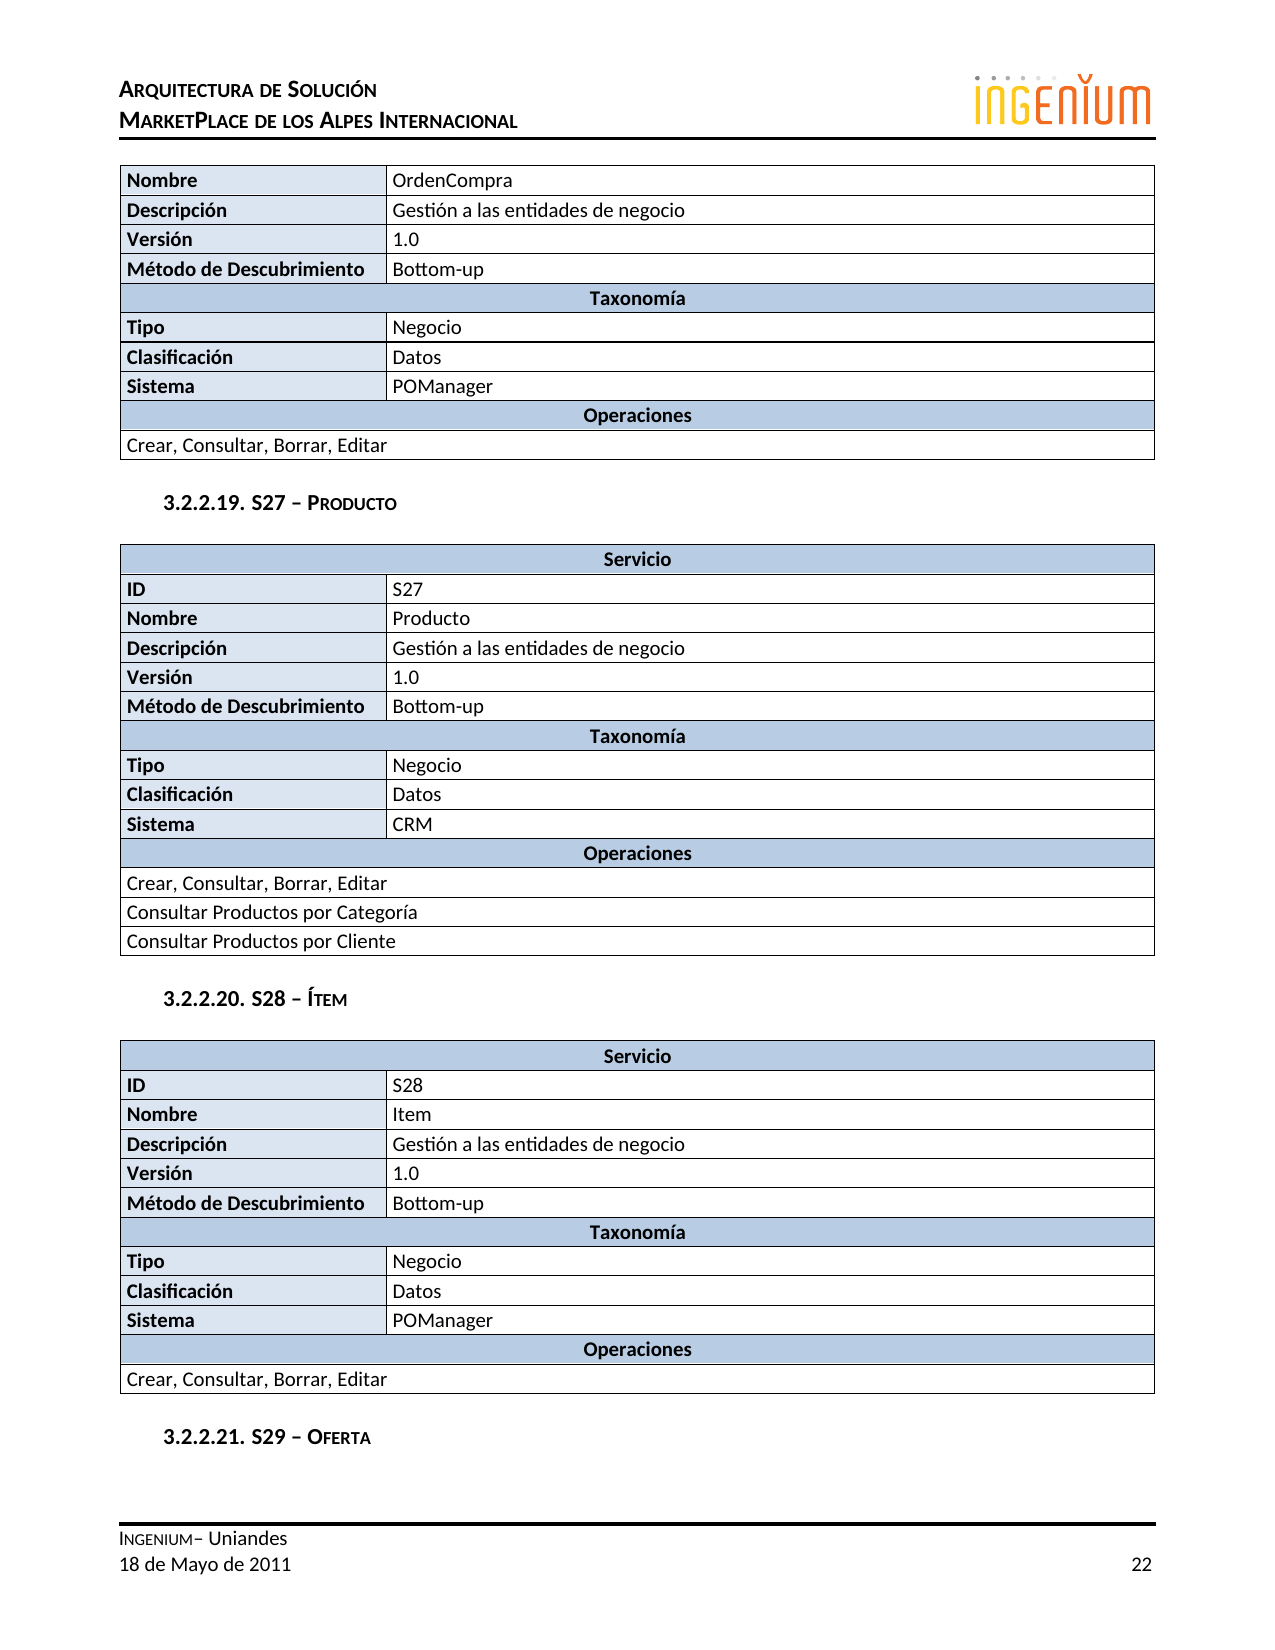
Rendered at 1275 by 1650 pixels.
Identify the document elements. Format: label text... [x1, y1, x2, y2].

table_cell Taxonomía [121, 1218, 1154, 1246]
table_cell Descripción [121, 196, 386, 224]
table_cell Taxonomía [121, 284, 1154, 312]
table_cell Negocio [387, 313, 1154, 341]
table_cell Método de Descubrimiento [121, 1188, 386, 1217]
table_cell Operaciones [121, 1335, 1154, 1363]
table_cell POManager [387, 372, 1154, 400]
table_cell Nombre [121, 166, 386, 194]
table_cell Datos [387, 343, 1154, 371]
table_cell Crear, Consultar, Borrar, Editar [121, 1365, 1154, 1393]
table_cell Tipo [121, 313, 386, 341]
table_cell Sistema [121, 1306, 386, 1334]
table_cell Descripción [121, 1130, 386, 1158]
table_cell Gestión a las entidades de negocio [387, 1130, 1154, 1158]
table_cell Versión [121, 225, 386, 253]
table_cell Descripción [121, 633, 386, 662]
table_cell Consultar Productos por Cliente [121, 927, 1154, 955]
table_cell Operaciones [121, 401, 1154, 429]
table_cell 1.0 [387, 1159, 1154, 1187]
list S27 – Producto [163, 488, 1156, 516]
table_cell Negocio [387, 1247, 1154, 1275]
table_cell Datos [387, 1276, 1154, 1305]
table_cell Sistema [121, 372, 386, 400]
table_cell Versión [121, 1159, 386, 1187]
table_cell Clasificación [121, 343, 386, 371]
table_cell S28 [387, 1071, 1154, 1099]
table_cell Gestión a las entidades de negocio [387, 633, 1154, 662]
table_cell Consultar Productos por Categoría [121, 898, 1154, 926]
table_cell ID [121, 575, 386, 603]
table_cell POManager [387, 1306, 1154, 1334]
table_cell Clasificación [121, 780, 386, 808]
table_header Servicio [121, 1041, 1154, 1070]
table_cell Tipo [121, 1247, 386, 1275]
table_cell 1.0 [387, 225, 1154, 253]
table_cell Nombre [121, 1100, 386, 1128]
table_cell Crear, Consultar, Borrar, Editar [121, 868, 1154, 897]
table_cell S27 [387, 575, 1154, 603]
table_cell Gestión a las entidades de negocio [387, 196, 1154, 224]
table_cell Negocio [387, 751, 1154, 779]
table_cell Bottom-up [387, 1188, 1154, 1217]
table_cell Bottom-up [387, 254, 1154, 283]
table_cell Sistema [121, 810, 386, 838]
table_cell Método de Descubrimiento [121, 254, 386, 283]
table_cell Clasificación [121, 1276, 386, 1305]
table_cell ID [121, 1071, 386, 1099]
table_cell Datos [387, 780, 1154, 808]
table_cell 1.0 [387, 663, 1154, 691]
table_header Servicio [121, 545, 1154, 573]
table_cell Crear, Consultar, Borrar, Editar [121, 431, 1154, 459]
list S29 – Oferta [163, 1422, 1156, 1450]
table_cell OrdenCompra [387, 166, 1154, 194]
table_cell Operaciones [121, 839, 1154, 867]
table_cell Versión [121, 663, 386, 691]
table_cell Tipo [121, 751, 386, 779]
table_cell Taxonomía [121, 721, 1154, 750]
table_cell Bottom-up [387, 692, 1154, 720]
table_cell Item [387, 1100, 1154, 1128]
list S28 – Ítem [163, 984, 1156, 1012]
table_cell Método de Descubrimiento [121, 692, 386, 720]
picture [975, 74, 1157, 136]
table_cell Producto [387, 604, 1154, 632]
table_cell Nombre [121, 604, 386, 632]
table_cell CRM [387, 810, 1154, 838]
